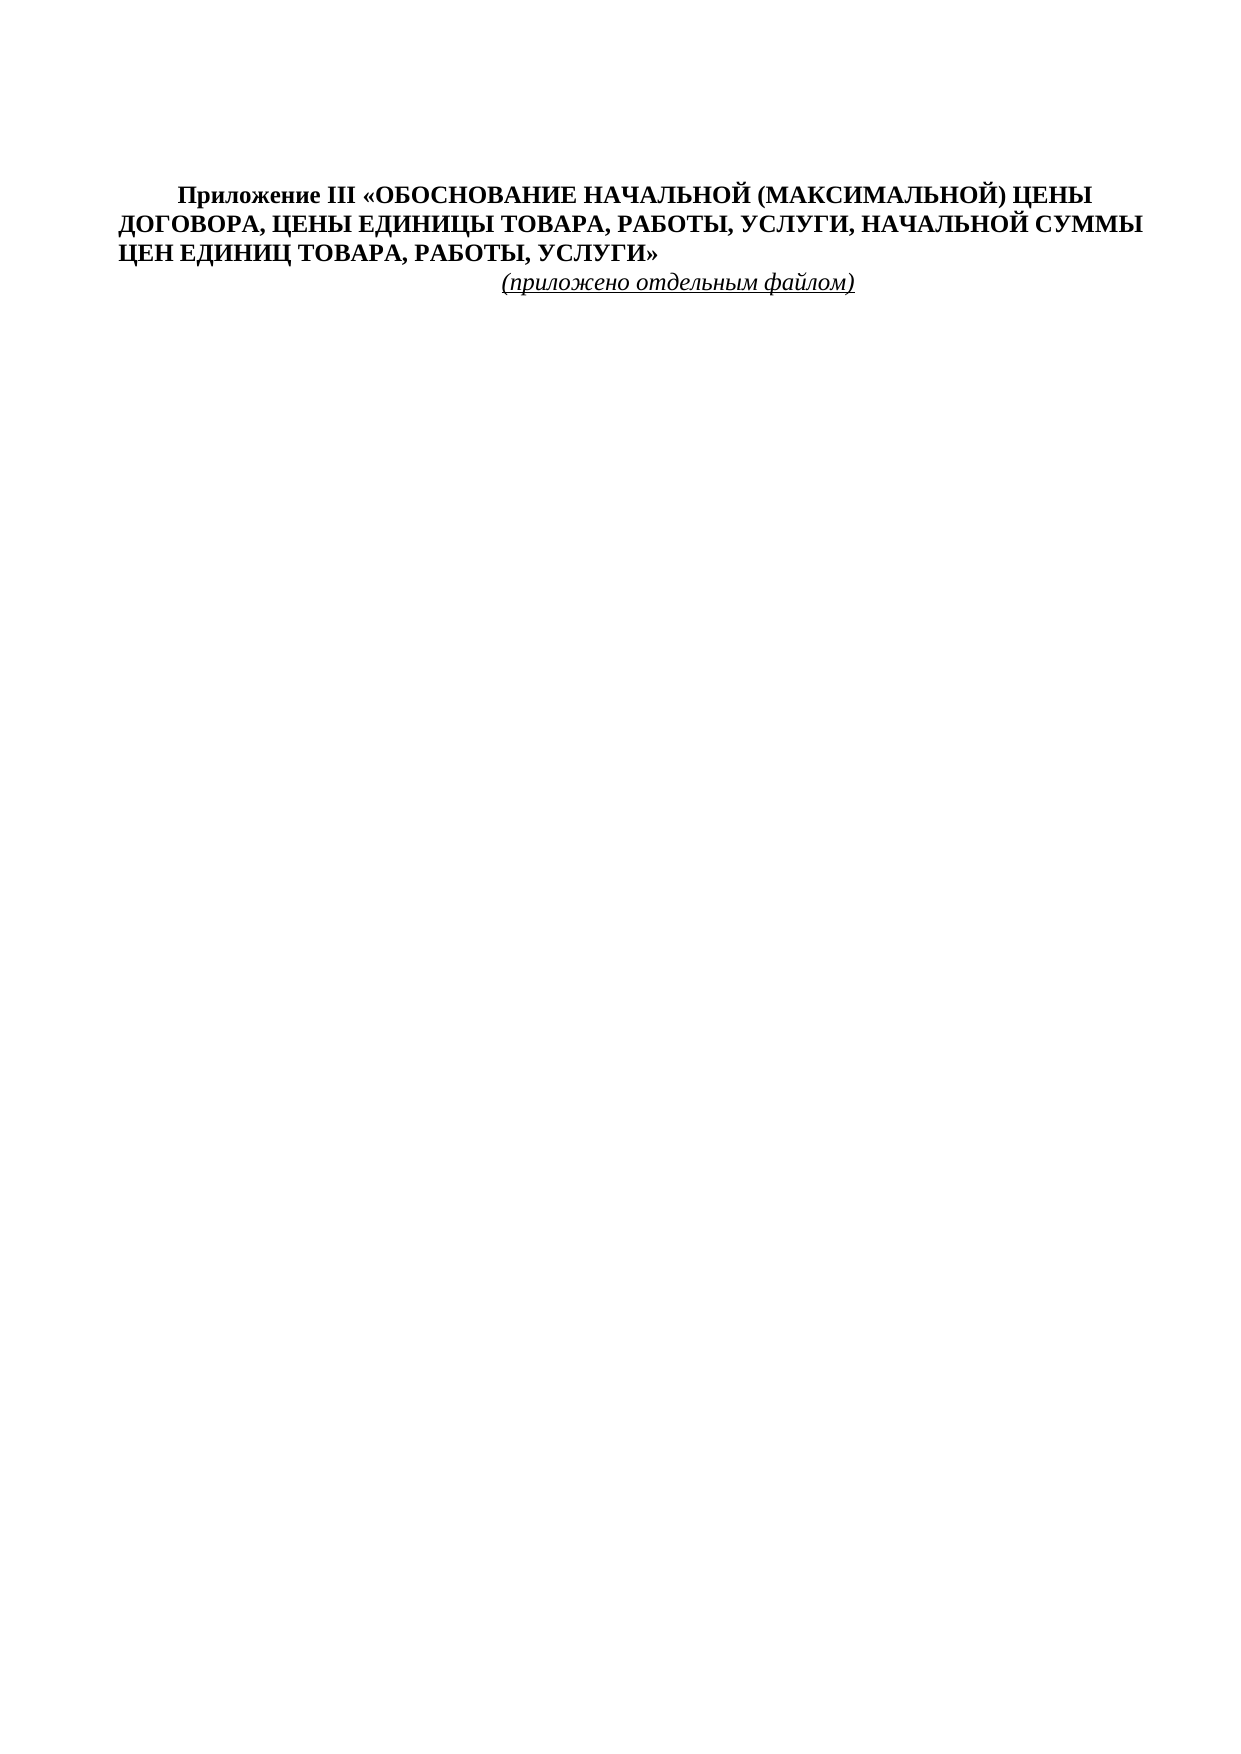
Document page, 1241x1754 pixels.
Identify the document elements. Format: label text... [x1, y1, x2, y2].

text (приложено отдельным файлом) [118, 267, 1181, 296]
text Приложение III «ОБОСНОВАНИЕ НАЧАЛЬНОЙ (МАКСИМАЛЬНОЙ) ЦЕНЫ ДОГОВОРА, ЦЕНЫ ЕДИНИЦЫ ТОВАРА, РАБОТЫ, УСЛУГИ, НАЧАЛЬНОЙ СУММЫ ЦЕН ЕДИНИЦ ТОВАРА, РАБОТЫ, УСЛУГИ» [118, 181, 1181, 267]
